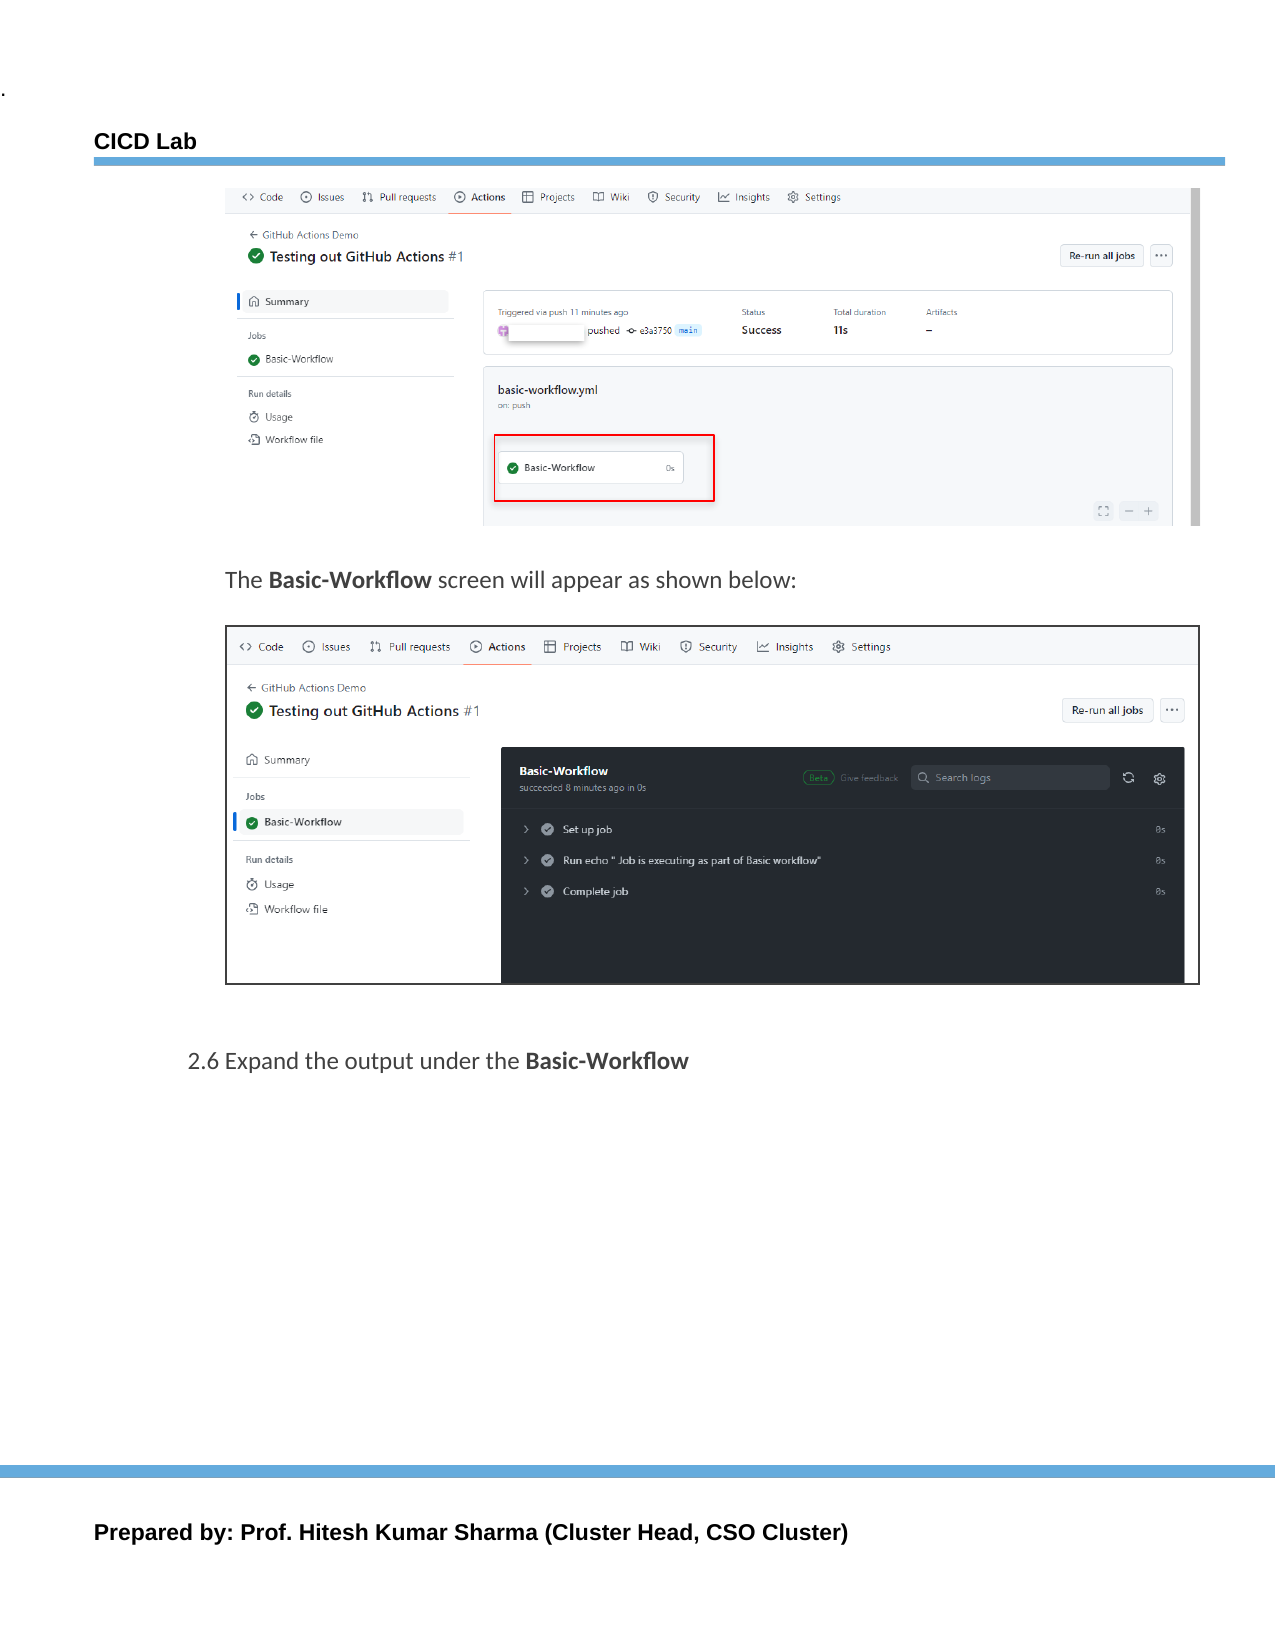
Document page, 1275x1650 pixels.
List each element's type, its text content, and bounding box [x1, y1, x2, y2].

list The Basic-Workflow screen will appear as shown below: [225, 564, 1125, 594]
picture [0, 1465, 1275, 1479]
picture [225, 188, 1200, 526]
picture [93, 157, 1225, 166]
list 2.6 Expand the output under the Basic-Workflow [187, 1046, 1125, 1076]
picture [227, 627, 1198, 983]
